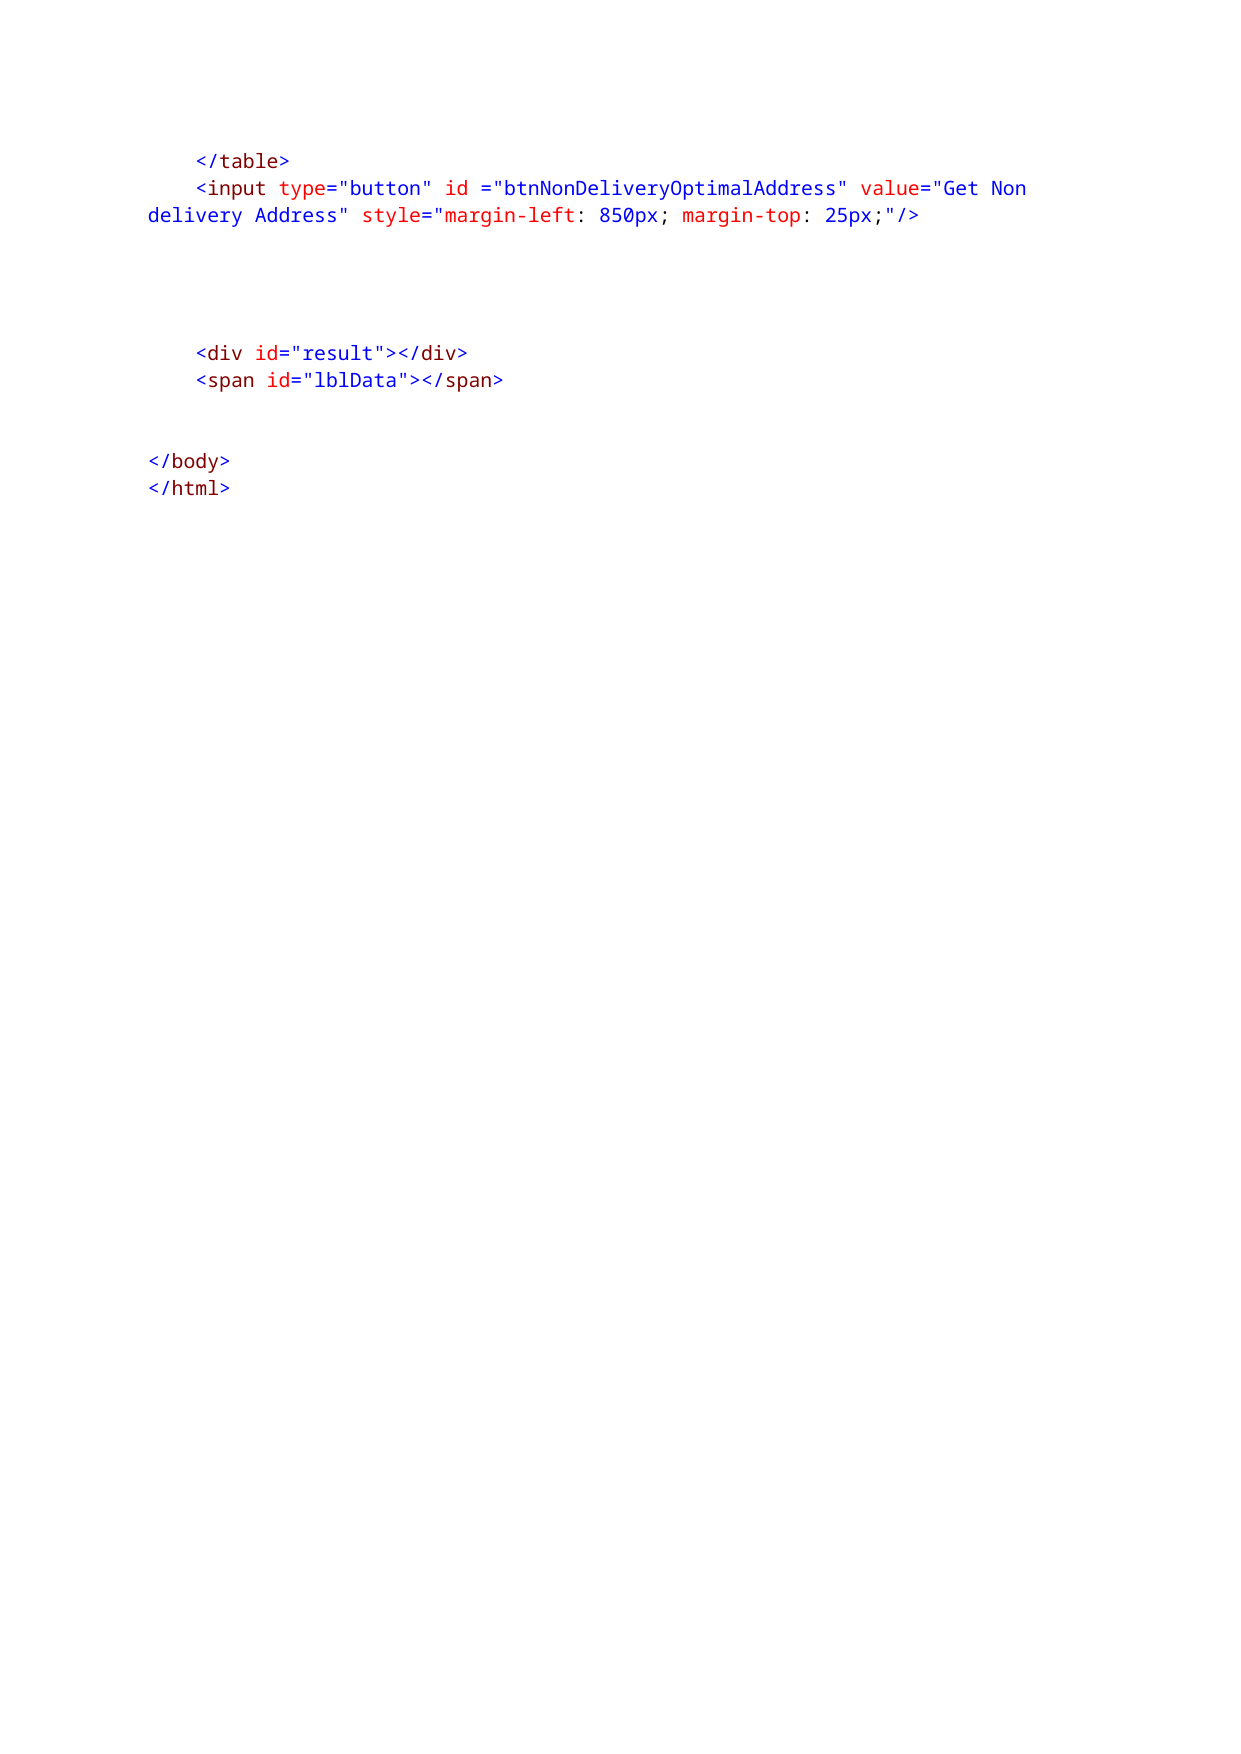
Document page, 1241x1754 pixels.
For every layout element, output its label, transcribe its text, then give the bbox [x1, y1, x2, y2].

text </html> [148, 474, 1093, 501]
text <input type="button" id ="btnNonDeliveryOptimalAddress" value="Get Non delivery Address" style="margin-left: 850px; margin-top: 25px;"/> [148, 174, 1093, 228]
text </table> [148, 148, 1093, 174]
text </body> [148, 447, 1093, 474]
text <span id="lblData"></span> [148, 367, 1093, 393]
text <div id="result"></div> [148, 339, 1093, 367]
